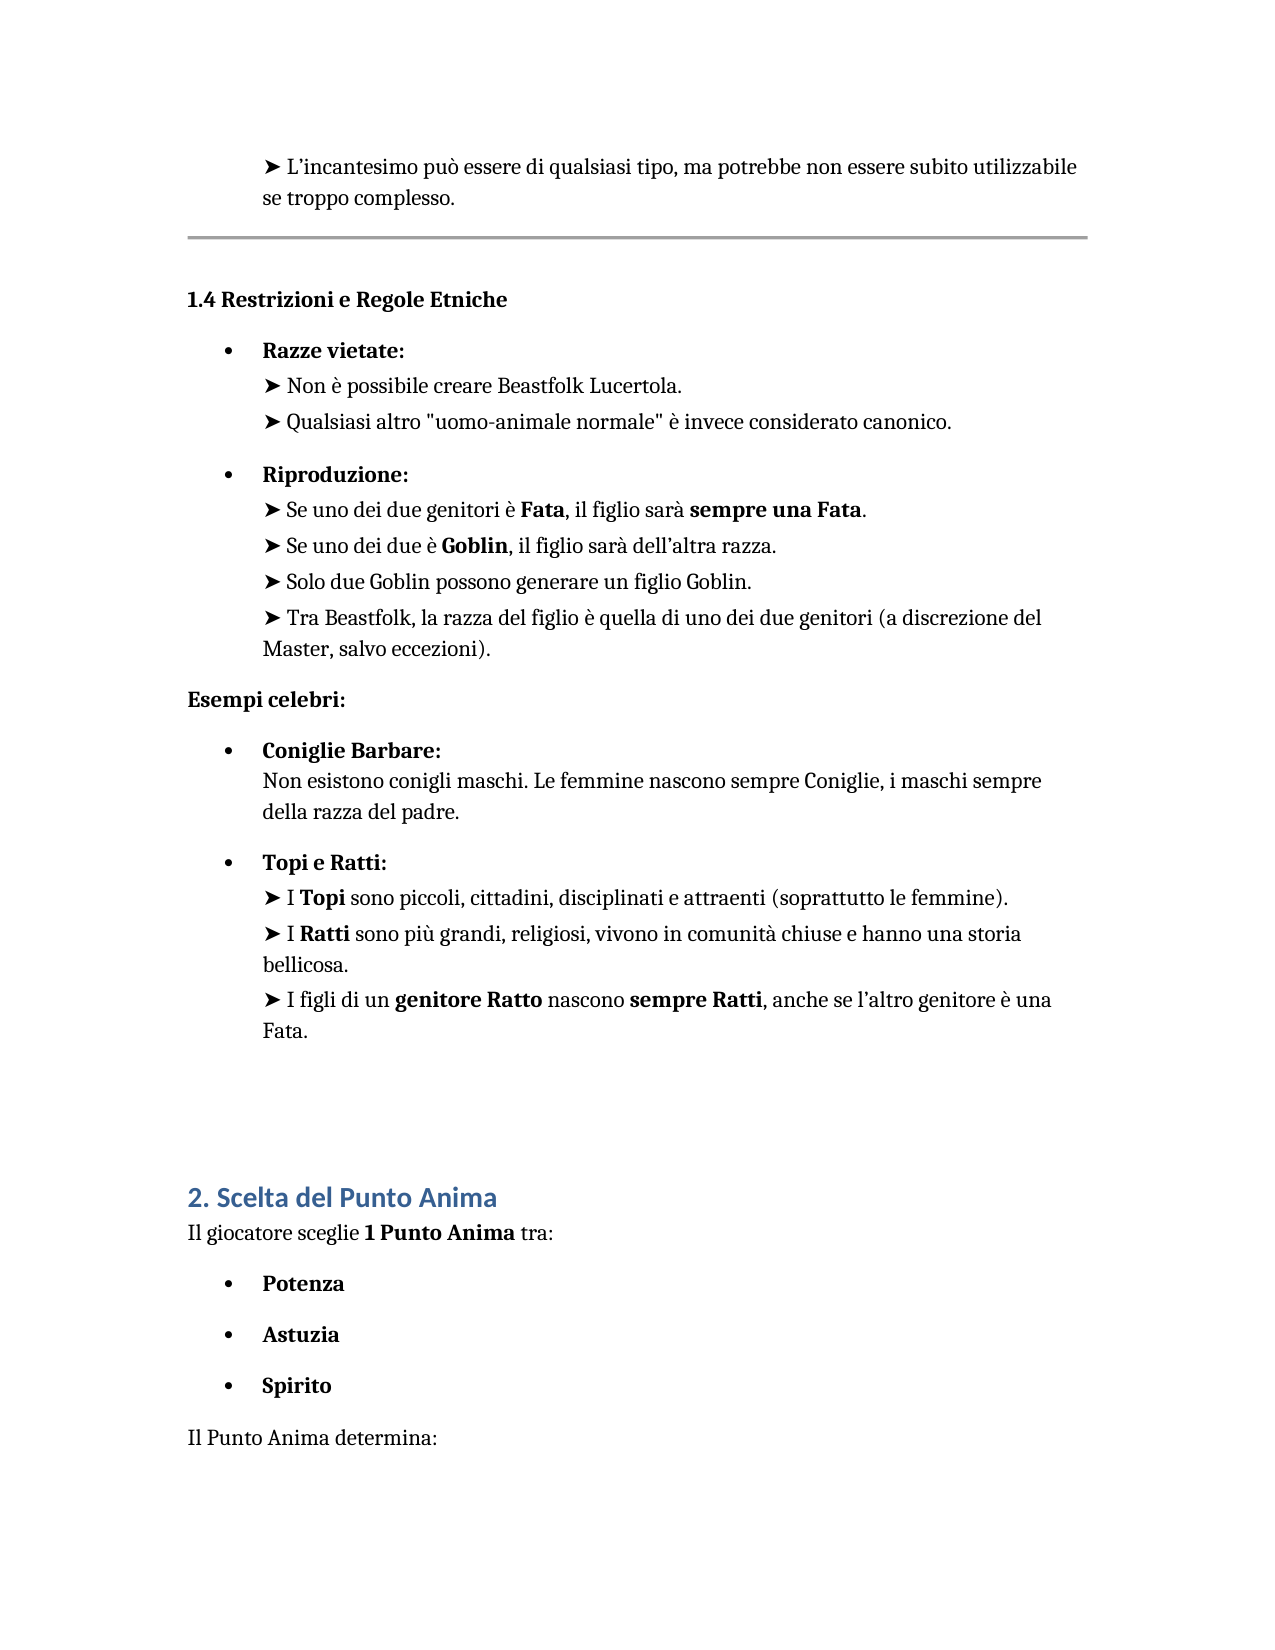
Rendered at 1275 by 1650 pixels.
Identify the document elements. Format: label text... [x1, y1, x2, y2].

text Il Punto Anima determina: [187, 1424, 1087, 1451]
list Potenza [225, 1271, 1087, 1297]
list Topi e Ratti: ➤ I Topi sono piccoli, cittadini, disciplinati e attraenti (soprattutto le femmine). ➤ I Ratti sono più grandi, religiosi, vivono in comunità chiuse e hanno una storia bellicosa. ➤ I figli di un genitore Ratto nascono sempre Ratti, anche se l’altro genitore è una Fata. [225, 849, 1087, 1044]
list Riproduzione: ➤ Se uno dei due genitori è Fata, il figlio sarà sempre una Fata. ➤ Se uno dei due è Goblin, il figlio sarà dell’altra razza. ➤ Solo due Goblin possono generare un figlio Goblin. ➤ Tra Beastfolk, la razza del figlio è quella di uno dei due genitori (a discrezione del Master, salvo eccezioni). [225, 462, 1087, 662]
text Il giocatore sceglie 1 Punto Anima tra: [187, 1220, 1087, 1246]
list Astuzia [225, 1322, 1087, 1348]
subtitle 2. Scelta del Punto Anima [187, 1179, 1087, 1215]
list Coniglie Barbare: Non esistono conigli maschi. Le femmine nascono sempre Coniglie, i maschi sempre della razza del padre. [225, 738, 1087, 825]
list Spirito [225, 1373, 1087, 1399]
list Razze vietate: ➤ Non è possibile creare Beastfolk Lucertola. ➤ Qualsiasi altro "uomo-animale normale" è invece considerato canonico. [225, 338, 1087, 436]
text 1.4 Restrizioni e Regole Etniche [187, 287, 1087, 313]
text Esempi celebri: [187, 687, 1087, 713]
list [225, 150, 1087, 211]
